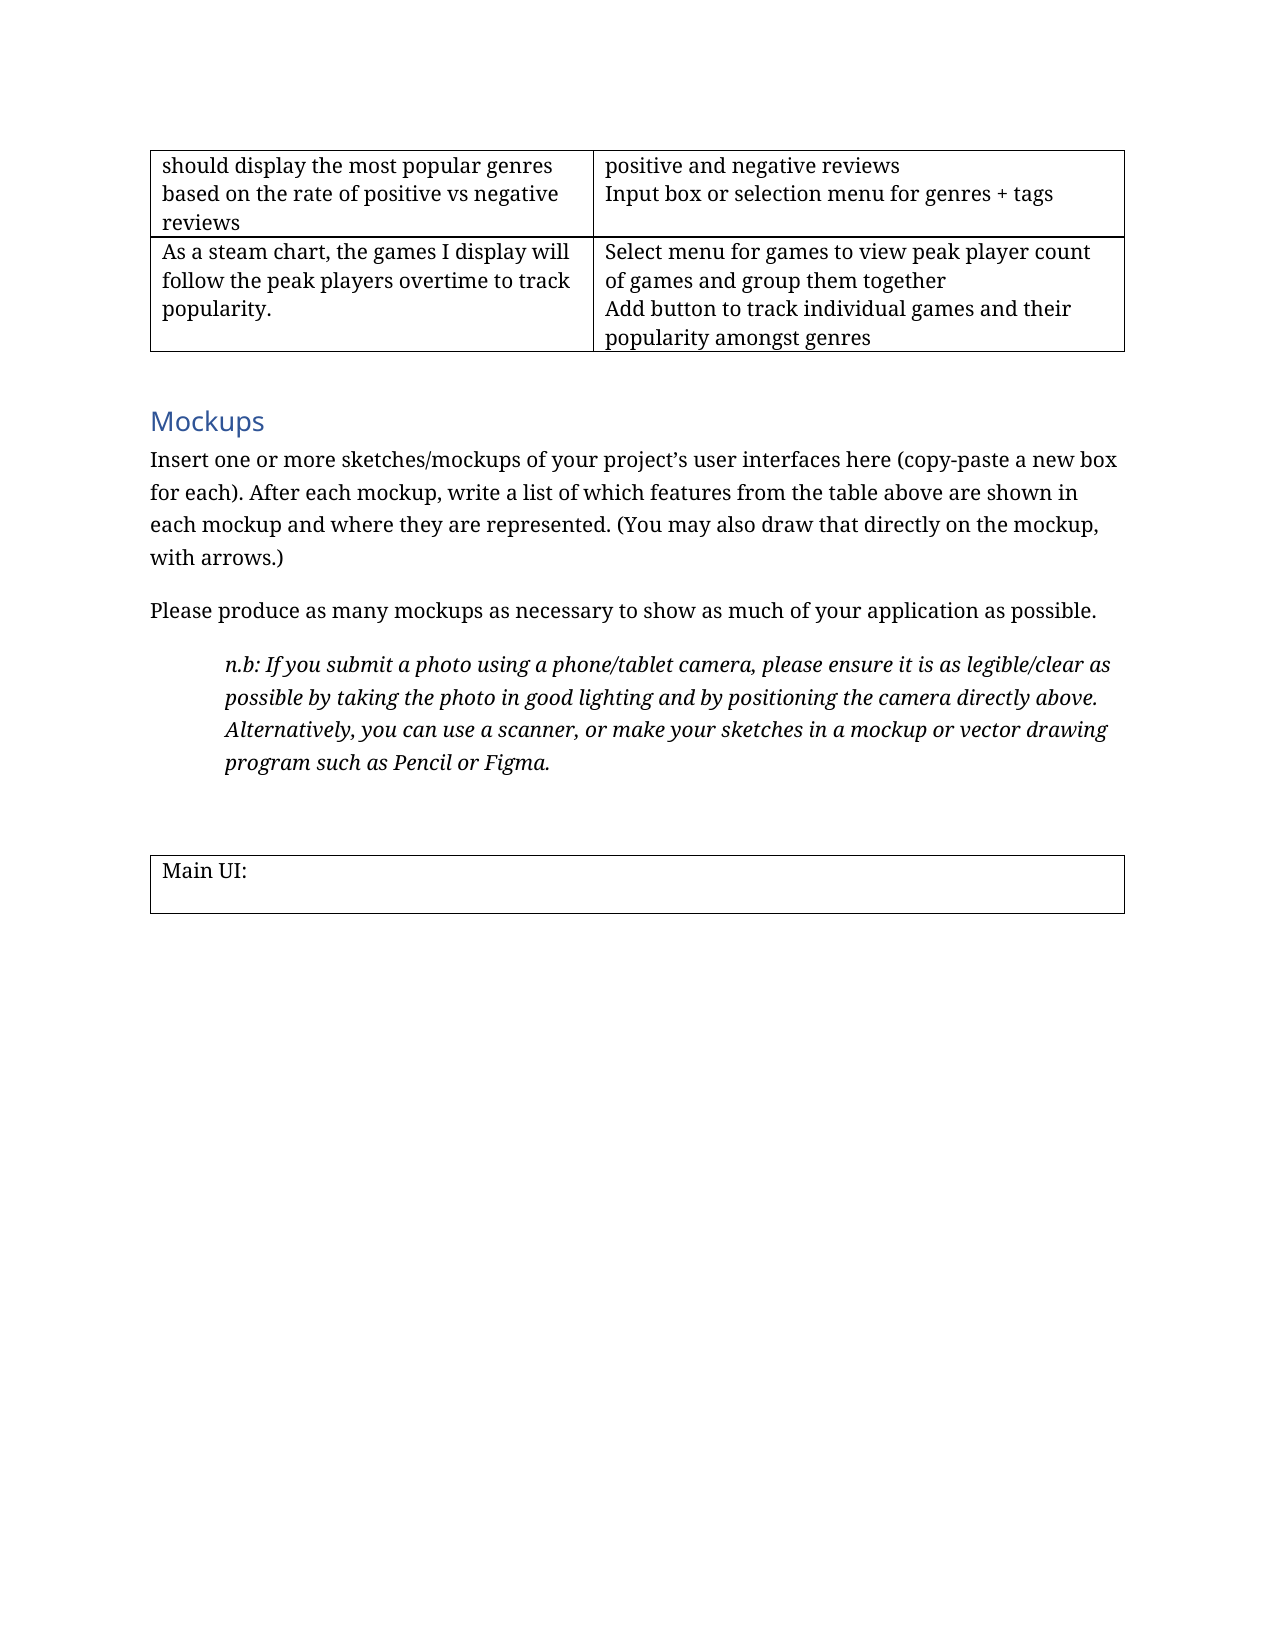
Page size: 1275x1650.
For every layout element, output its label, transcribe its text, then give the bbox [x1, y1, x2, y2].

table_header Main UI: List of features presented: Steam charts Steam List Steam Games [151, 856, 1124, 913]
text Please produce as many mockups as necessary to show as much of your application as possible. [150, 597, 1125, 625]
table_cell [594, 151, 1124, 236]
table_cell As a steam chart, the games I display will follow the peak players overtime to track popularity. [151, 238, 593, 351]
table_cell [151, 151, 593, 236]
table_cell Select menu for games to view peak player count of games and group them together Add button to track individual games and their popularity amongst genres [594, 238, 1124, 351]
text Insert one or more sketches/mockups of your project’s user interfaces here (copy-paste a new box for each). After each mockup, write a list of which features from the table above are shown in each mockup and where they are represented. (You may also draw that directly on the mockup, with arrows.) [150, 445, 1125, 572]
subtitle Mockups [150, 403, 1125, 440]
text n.b: If you submit a photo using a phone/tablet camera, please ensure it is as legible/clear as possible by taking the photo in good lighting and by positioning the camera directly above. Alternatively, you can use a scanner, or make your sketches in a mockup or vector drawing program such as Pencil or Figma. [225, 650, 1125, 776]
